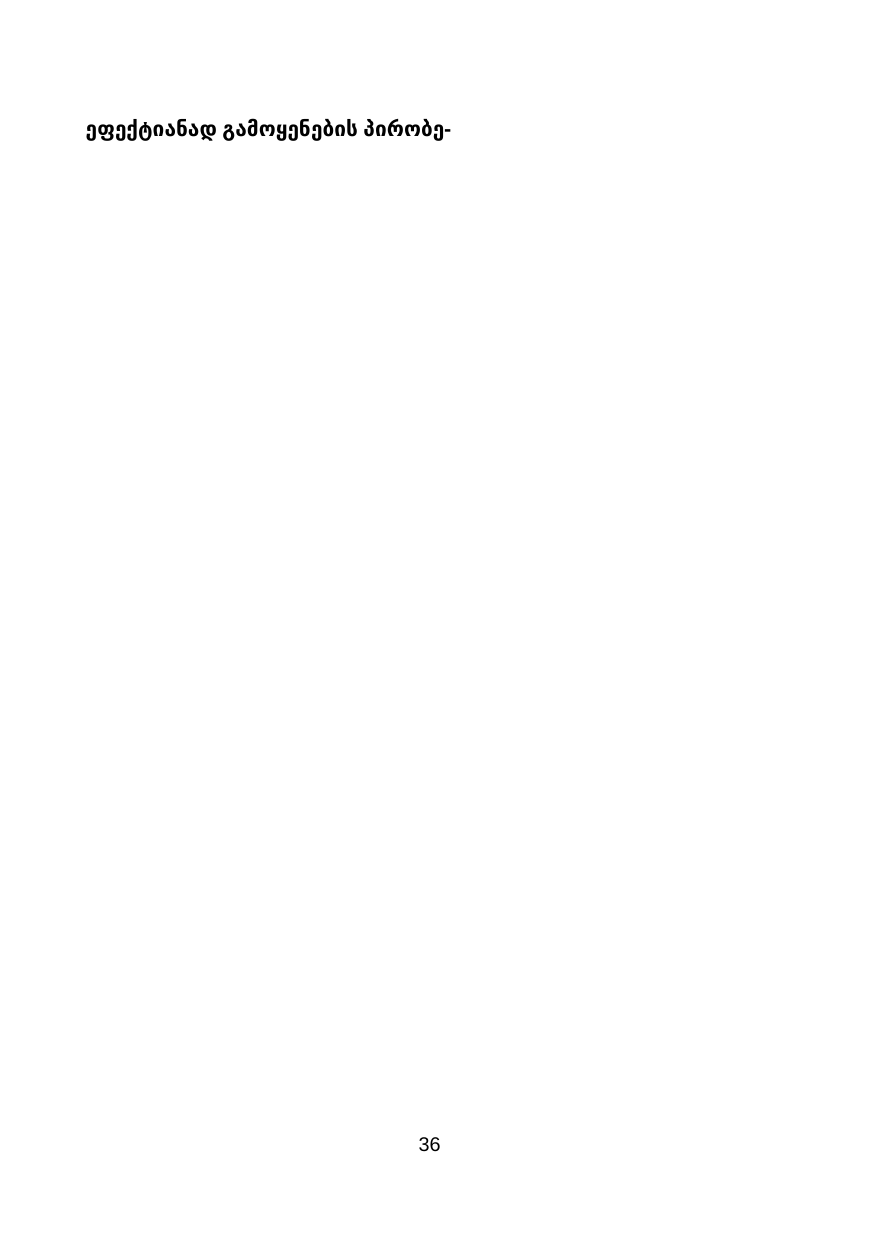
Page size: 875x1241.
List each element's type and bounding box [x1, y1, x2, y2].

text [85, 114, 780, 143]
